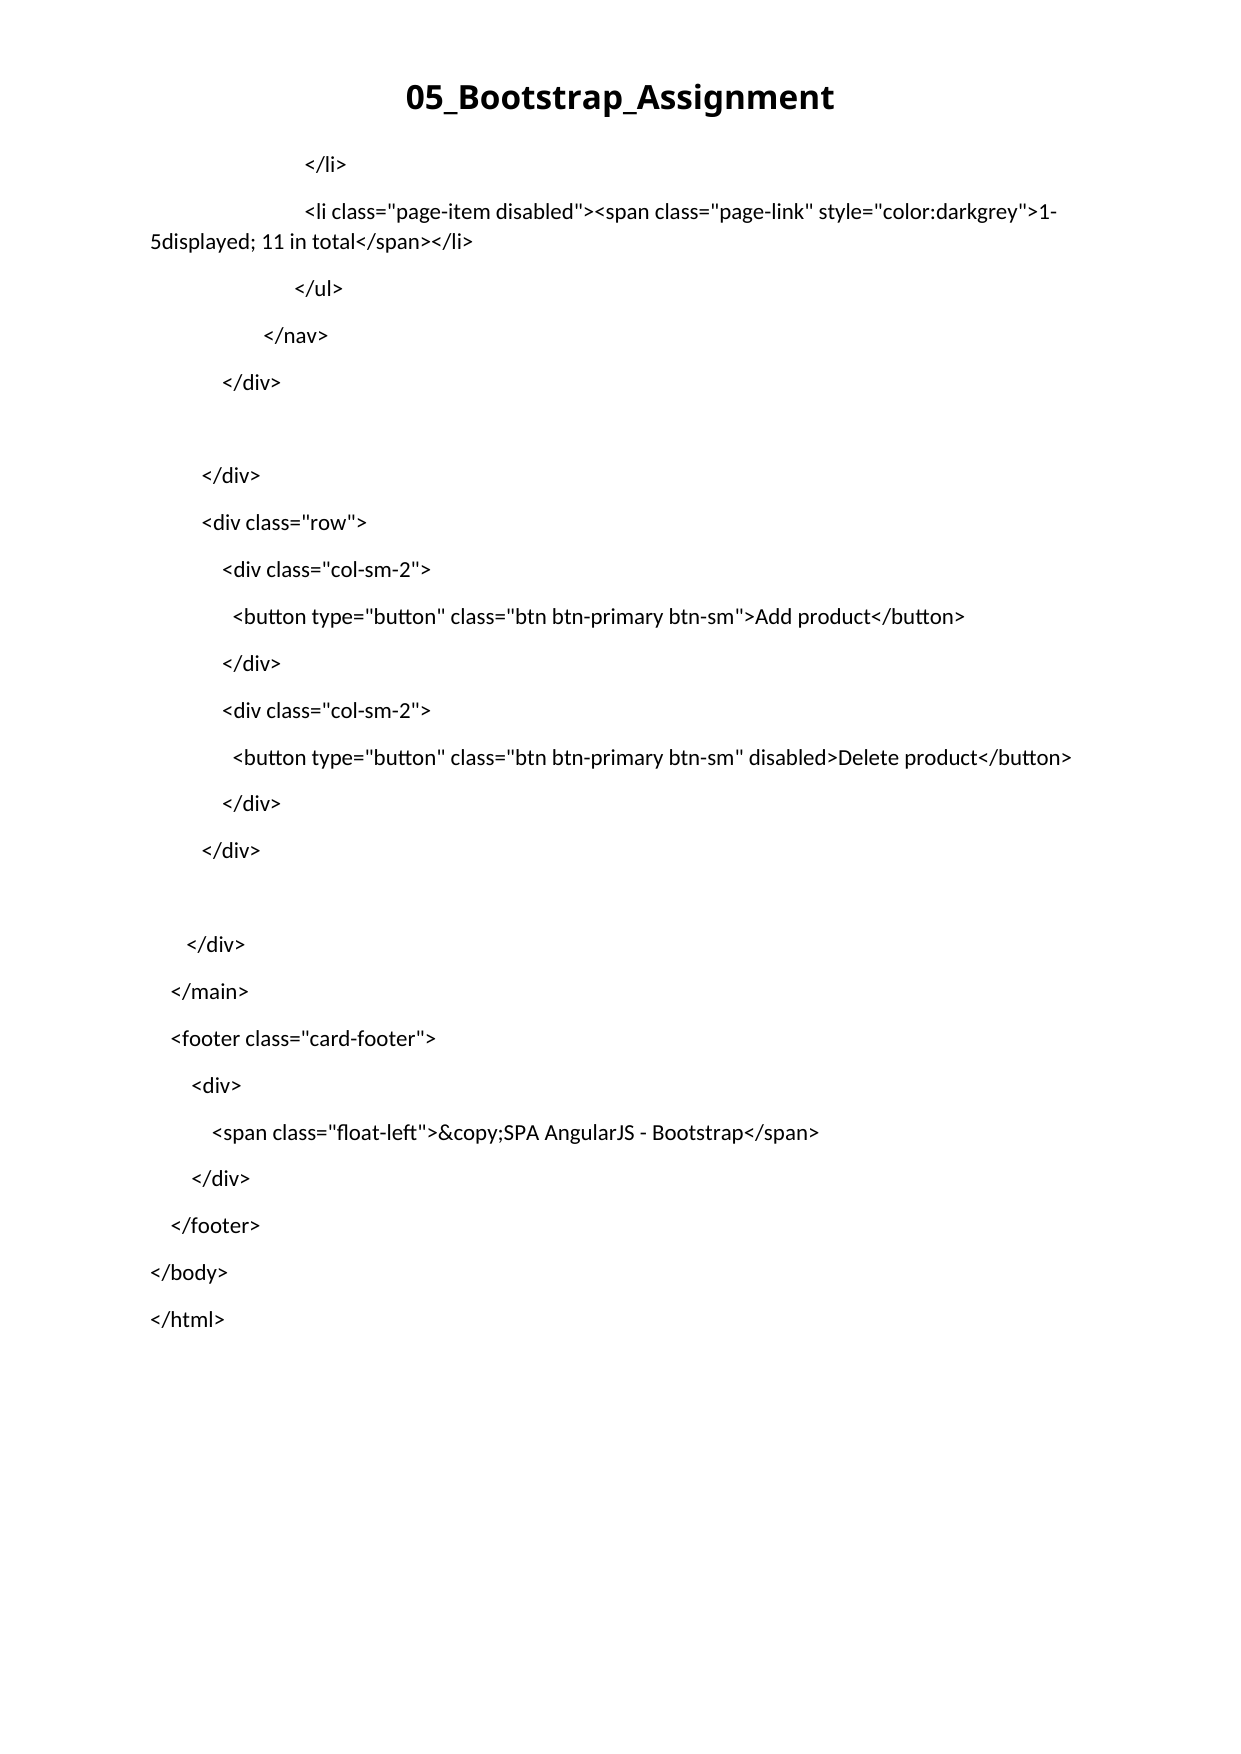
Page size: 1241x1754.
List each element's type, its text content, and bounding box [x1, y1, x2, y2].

text </div> [150, 1164, 1090, 1193]
text </div> [150, 930, 1090, 958]
text <button type="button" class="btn btn-primary btn-sm" disabled>Delete product</button> [150, 743, 1090, 771]
text </div> [150, 836, 1090, 864]
text <div class="col-sm-2"> [150, 696, 1090, 724]
text <button type="button" class="btn btn-primary btn-sm">Add product</button> [150, 602, 1090, 630]
text <div> [150, 1071, 1090, 1099]
text </div> [150, 368, 1090, 396]
text </footer> [150, 1211, 1090, 1239]
text <footer class="card-footer"> [150, 1024, 1090, 1052]
text <div class="row"> [150, 508, 1090, 536]
text </nav> [150, 321, 1090, 349]
text <div class="col-sm-2"> [150, 555, 1090, 583]
text </div> [150, 789, 1090, 818]
text </main> [150, 977, 1090, 1005]
text <li class="page-item disabled"><span class="page-link" style="color:darkgrey">1-5displayed; 11 in total</span></li> [150, 197, 1090, 255]
text </div> [150, 649, 1090, 677]
text </html> [150, 1305, 1090, 1333]
text <span class="float-left">&copy;SPA AngularJS - Bootstrap</span> [150, 1118, 1090, 1146]
text </body> [150, 1258, 1090, 1286]
text </div> [150, 461, 1090, 489]
text </li> [150, 150, 1090, 178]
text </ul> [150, 274, 1090, 302]
